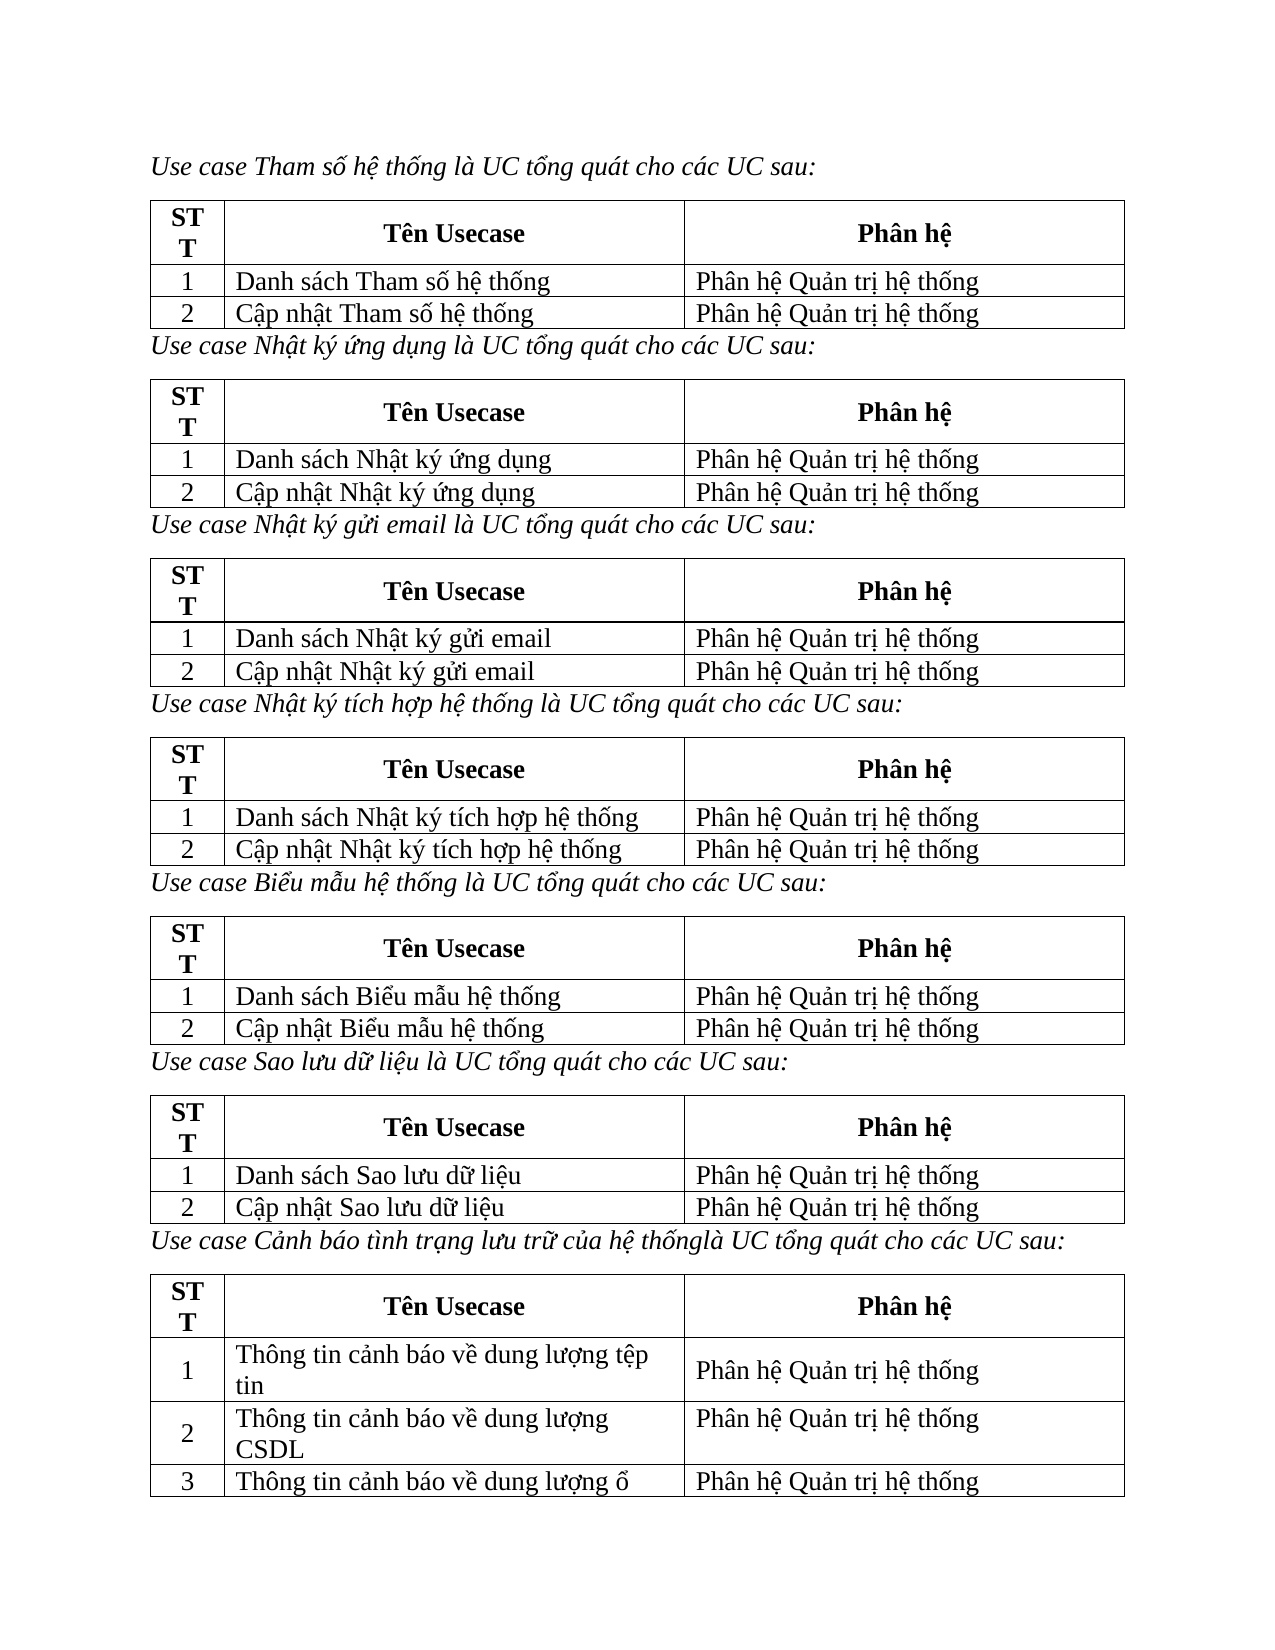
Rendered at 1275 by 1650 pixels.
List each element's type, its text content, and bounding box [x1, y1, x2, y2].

table_cell Phân hệ Quản trị hệ thống [685, 1402, 1124, 1464]
table_cell Danh sách Tham số hệ thống [225, 265, 684, 296]
text Use case Nhật ký gửi email là UC tổng quát cho các UC sau: [150, 508, 1125, 539]
text Use case Nhật ký tích hợp hệ thống là UC tổng quát cho các UC sau: [150, 687, 1125, 718]
table_header Tên Usecase [225, 738, 684, 800]
table_cell 1 [151, 1159, 224, 1191]
table_header Phân hệ [685, 1096, 1124, 1158]
table_cell Phân hệ Quản trị hệ thống [685, 444, 1124, 475]
table_cell 2 [151, 834, 224, 865]
table_header Tên Usecase [225, 201, 684, 263]
table_header Tên Usecase [225, 917, 684, 979]
table_header Phân hệ [685, 917, 1124, 979]
table_header Phân hệ [685, 559, 1124, 621]
table_cell 1 [151, 623, 224, 654]
table_cell Cập nhật Nhật ký tích hợp hệ thống [225, 834, 684, 865]
table_cell 2 [151, 297, 224, 328]
table_cell Thông tin cảnh báo về dung lượng CSDL [225, 1402, 684, 1464]
text Use case Sao lưu dữ liệu là UC tổng quát cho các UC sau: [150, 1045, 1125, 1076]
table_cell Phân hệ Quản trị hệ thống [685, 655, 1124, 686]
table_cell 1 [151, 444, 224, 475]
table_cell 2 [151, 476, 224, 507]
table_cell Phân hệ Quản trị hệ thống [685, 980, 1124, 1012]
table_cell Phân hệ Quản trị hệ thống [685, 476, 1124, 507]
table_cell Phân hệ Quản trị hệ thống [685, 834, 1124, 865]
table_header Tên Usecase [225, 380, 684, 442]
table_cell Phân hệ Quản trị hệ thống [685, 297, 1124, 328]
table_cell 3 [151, 1465, 224, 1496]
table_cell Phân hệ Quản trị hệ thống [685, 801, 1124, 833]
text Use case Nhật ký ứng dụng là UC tổng quát cho các UC sau: [150, 329, 1125, 360]
table_header Tên Usecase [225, 1275, 684, 1337]
table_cell Cập nhật Biểu mẫu hệ thống [225, 1013, 684, 1044]
table_cell Phân hệ Quản trị hệ thống [685, 265, 1124, 296]
table_cell Cập nhật Nhật ký gửi email [225, 655, 684, 686]
table_cell Danh sách Nhật ký gửi email [225, 623, 684, 654]
text Use case Cảnh báo tình trạng lưu trữ của hệ thốnglà UC tổng quát cho các UC sau: [150, 1224, 1125, 1255]
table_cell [685, 1465, 1124, 1496]
table_header STT [151, 380, 224, 442]
table_header Phân hệ [685, 201, 1124, 263]
table_cell 1 [151, 801, 224, 833]
table_cell Phân hệ Quản trị hệ thống [685, 1192, 1124, 1223]
table_cell Cập nhật Nhật ký ứng dụng [225, 476, 684, 507]
table_cell Danh sách Nhật ký tích hợp hệ thống [225, 801, 684, 833]
table_header Tên Usecase [225, 1096, 684, 1158]
table_header Phân hệ [685, 1275, 1124, 1337]
table_header STT [151, 1096, 224, 1158]
table_cell Phân hệ Quản trị hệ thống [685, 1013, 1124, 1044]
table_cell Cập nhật Sao lưu dữ liệu [225, 1192, 684, 1223]
table_header Phân hệ [685, 380, 1124, 442]
table_header STT [151, 201, 224, 263]
table_cell 2 [151, 1192, 224, 1223]
table_header STT [151, 1275, 224, 1337]
table_cell Phân hệ Quản trị hệ thống [685, 1338, 1124, 1401]
table_cell 1 [151, 265, 224, 296]
table_cell Danh sách Nhật ký ứng dụng [225, 444, 684, 475]
table_cell Phân hệ Quản trị hệ thống [685, 623, 1124, 654]
text Use case Tham số hệ thống là UC tổng quát cho các UC sau: [150, 150, 1125, 181]
table_cell Danh sách Biểu mẫu hệ thống [225, 980, 684, 1012]
table_cell Danh sách Sao lưu dữ liệu [225, 1159, 684, 1191]
table_header STT [151, 738, 224, 800]
table_header Phân hệ [685, 738, 1124, 800]
table_header Tên Usecase [225, 559, 684, 621]
table_header STT [151, 917, 224, 979]
text Use case Biểu mẫu hệ thống là UC tổng quát cho các UC sau: [150, 866, 1125, 897]
table_cell Phân hệ Quản trị hệ thống [685, 1159, 1124, 1191]
table_cell 2 [151, 655, 224, 686]
table_cell 1 [151, 980, 224, 1012]
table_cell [225, 1465, 684, 1496]
table_cell 1 [151, 1338, 224, 1401]
table_cell Thông tin cảnh báo về dung lượng tệp tin [225, 1338, 684, 1401]
table_cell 2 [151, 1013, 224, 1044]
table_cell 2 [151, 1402, 224, 1464]
table_header STT [151, 559, 224, 621]
table_cell Cập nhật Tham số hệ thống [225, 297, 684, 328]
